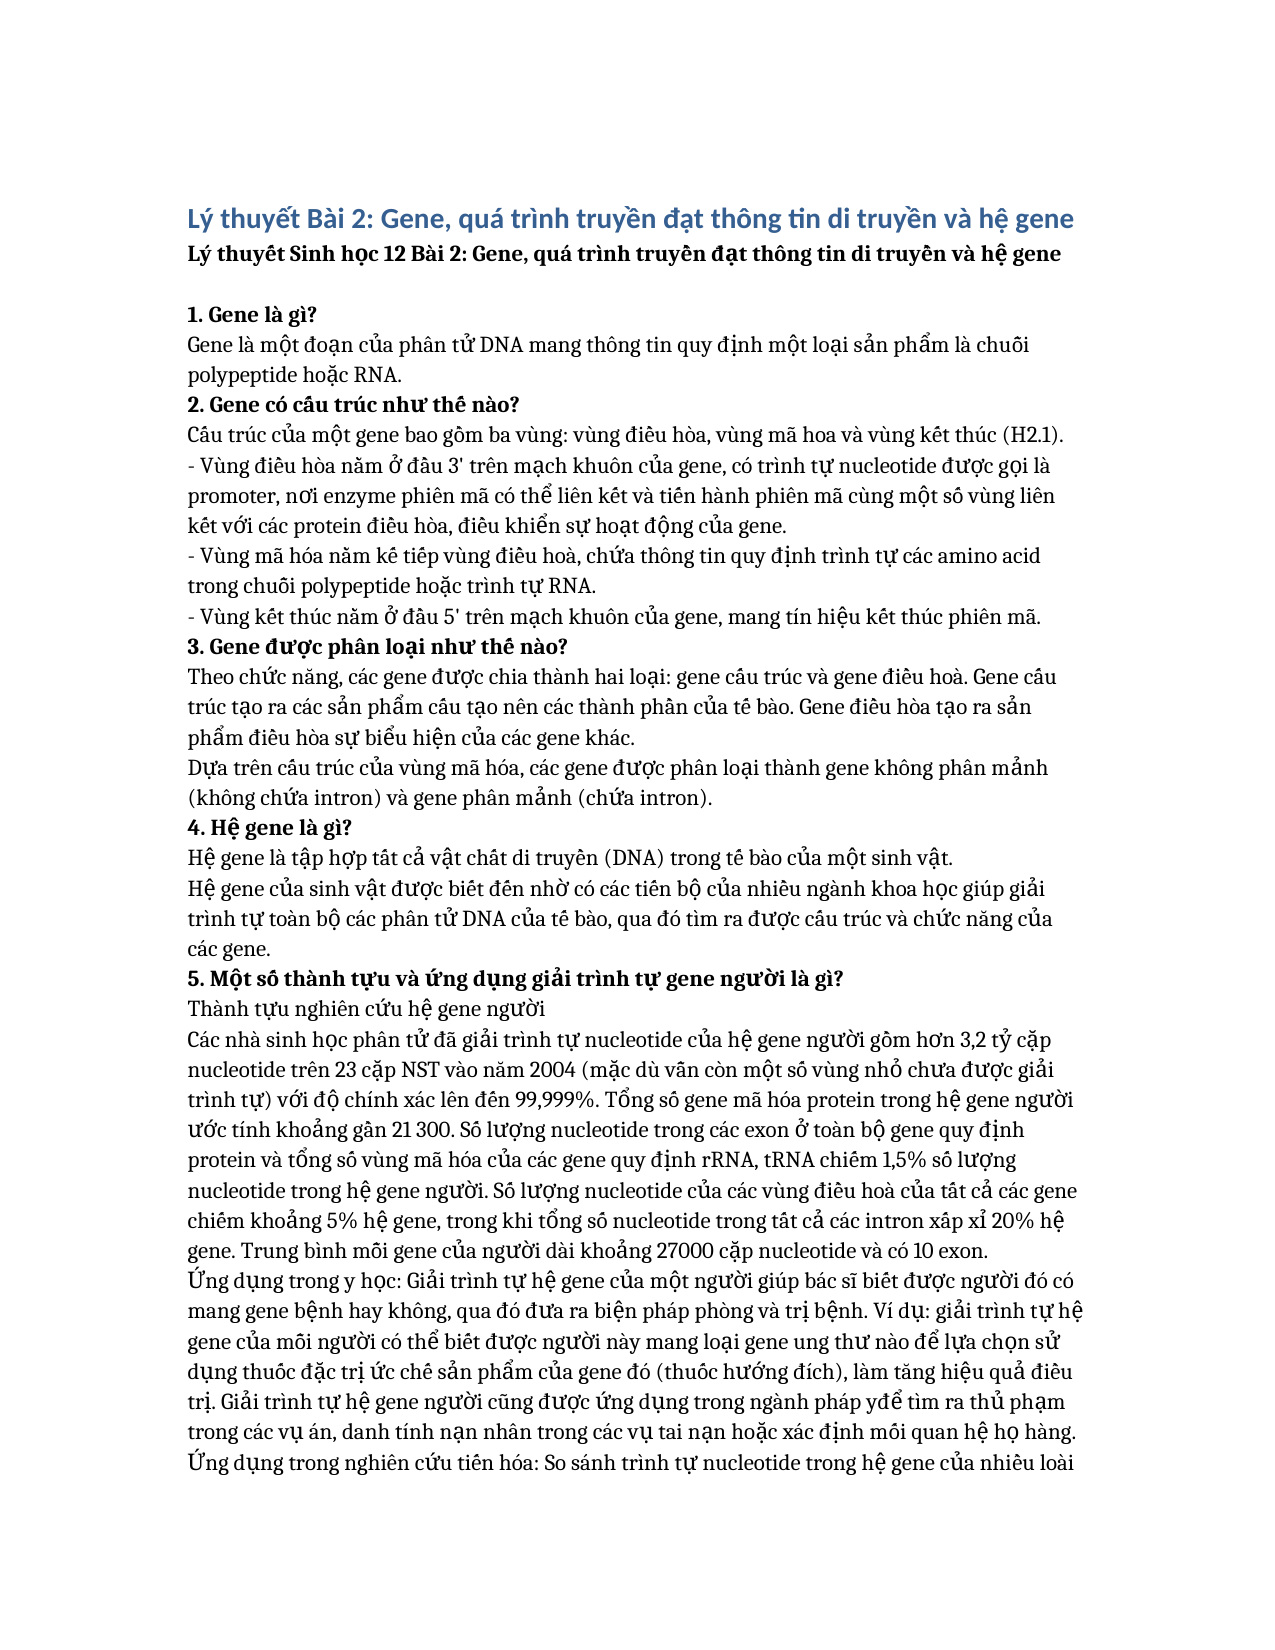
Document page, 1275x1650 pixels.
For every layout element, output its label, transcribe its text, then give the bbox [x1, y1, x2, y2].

subtitle Lý thuyết Bài 2: Gene, quá trình truyền đạt thông tin di truyền và hệ gene [187, 200, 1087, 236]
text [187, 241, 1087, 1476]
